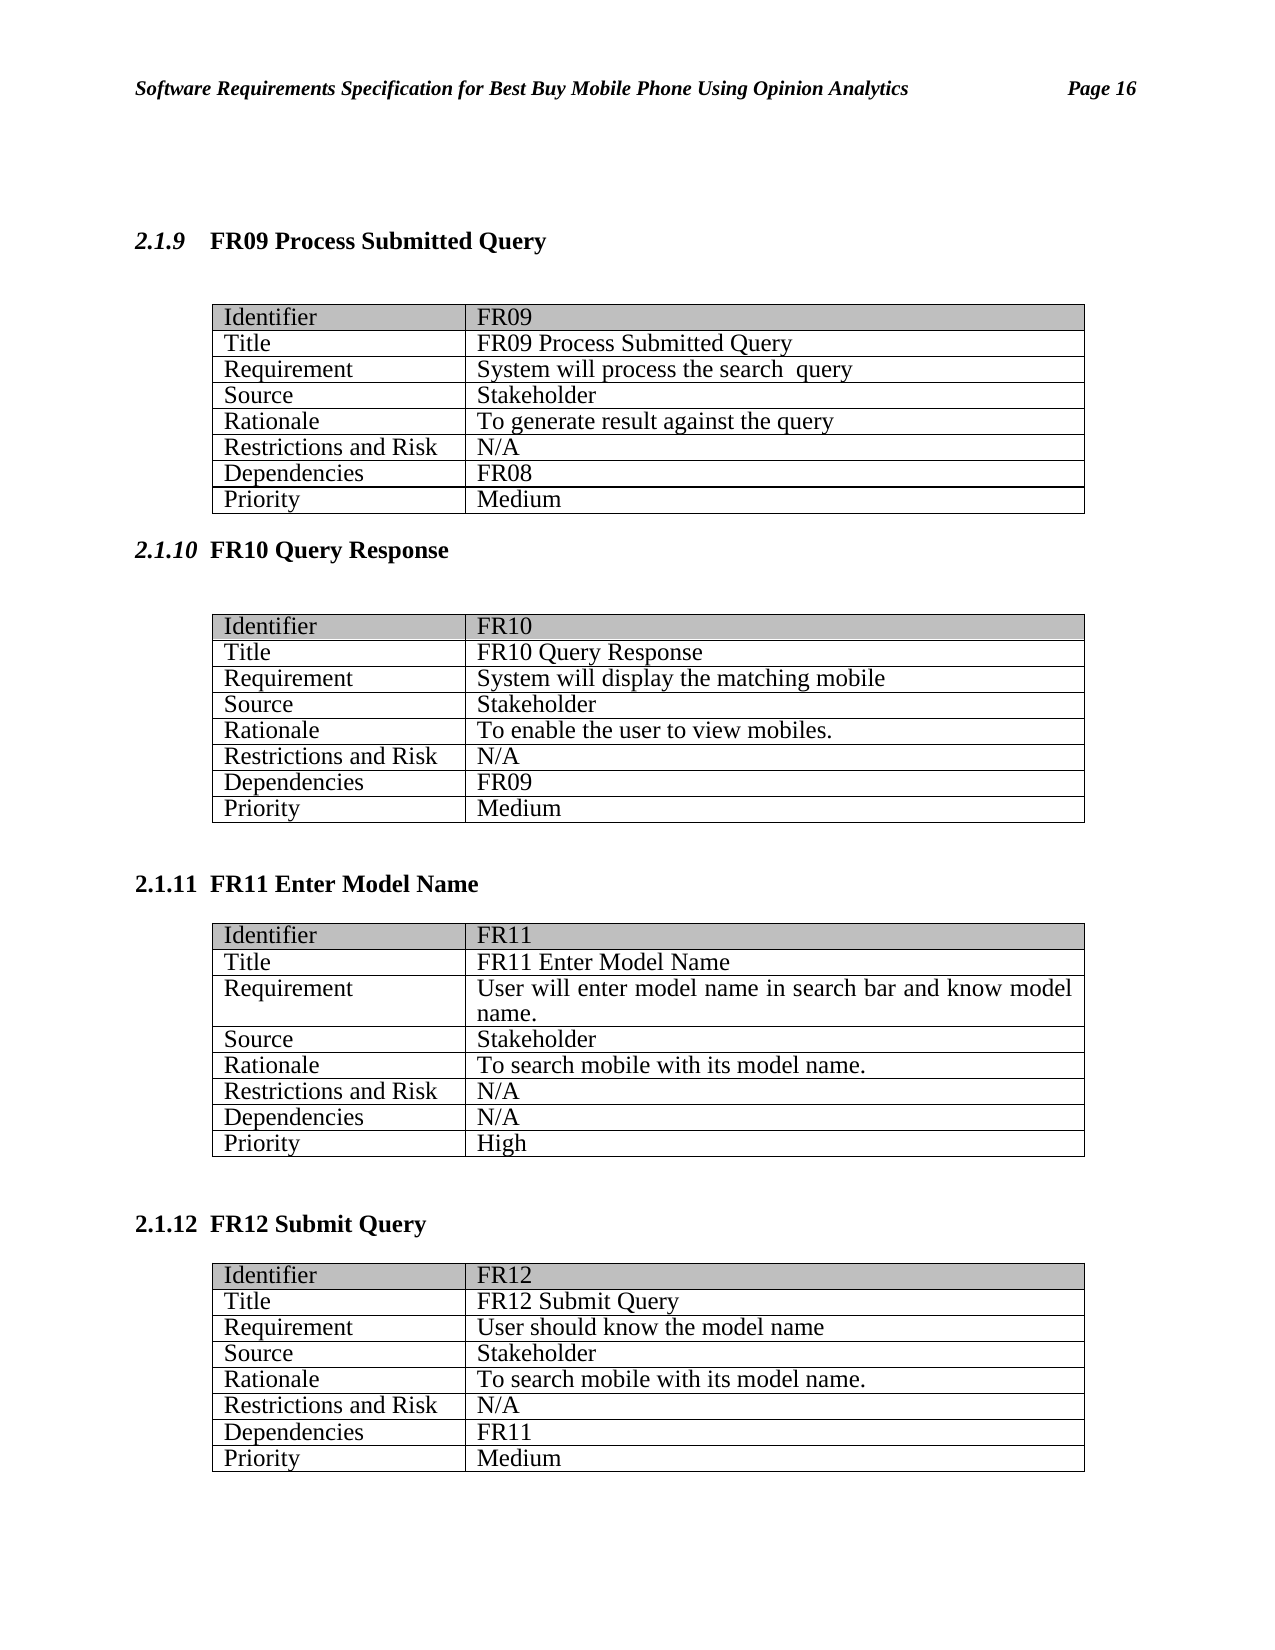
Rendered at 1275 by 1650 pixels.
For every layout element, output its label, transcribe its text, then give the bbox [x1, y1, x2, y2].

table_cell N/A [466, 435, 1084, 460]
table_header Identifier [213, 1264, 465, 1289]
subtitle FR11 Enter Model Name [135, 873, 1140, 898]
table_cell Source [213, 383, 465, 408]
table_cell Rationale [213, 409, 465, 434]
table_cell System will display the matching mobile [466, 667, 1084, 692]
table_cell Dependencies [213, 1420, 465, 1445]
subtitle FR12 Submit Query [135, 1213, 1140, 1238]
table_cell High [466, 1131, 1084, 1156]
table_cell Stakeholder [466, 383, 1084, 408]
table_cell FR11 Enter Model Name [466, 950, 1084, 975]
table_cell Restrictions and Risk [213, 1394, 465, 1419]
table_cell FR12 Submit Query [466, 1290, 1084, 1315]
table_cell Medium [466, 1446, 1084, 1471]
table_cell Requirement [213, 1316, 465, 1341]
table_cell Stakeholder [466, 693, 1084, 718]
table_cell To generate result against the query [466, 409, 1084, 434]
table_cell Title [213, 331, 465, 356]
table_header Identifier [213, 924, 465, 949]
table_cell Rationale [213, 1053, 465, 1078]
table_cell Requirement [213, 667, 465, 692]
table_cell N/A [466, 1105, 1084, 1130]
table_cell System will process the search query [466, 357, 1084, 382]
table_cell User should know the model name [466, 1316, 1084, 1341]
table_cell N/A [466, 1079, 1084, 1104]
table_cell Medium [466, 797, 1084, 822]
table_header FR10 [466, 615, 1084, 639]
table_cell Stakeholder [466, 1027, 1084, 1052]
table_cell To search mobile with its model name. [466, 1053, 1084, 1078]
table_cell FR09 [466, 771, 1084, 796]
subtitle FR09 Process Submitted Query [135, 229, 1140, 254]
table_cell Rationale [213, 1368, 465, 1393]
table_cell Priority [213, 797, 465, 822]
table_header FR11 [466, 924, 1084, 949]
table_cell Requirement [213, 357, 465, 382]
table_header Identifier [213, 615, 465, 639]
table_cell Title [213, 1290, 465, 1315]
table_cell Stakeholder [466, 1342, 1084, 1367]
table_cell Requirement [213, 976, 465, 1026]
table_cell Rationale [213, 719, 465, 744]
table_cell N/A [466, 745, 1084, 770]
table_cell FR09 Process Submitted Query [466, 331, 1084, 356]
table_cell Medium [466, 488, 1084, 512]
table_cell To search mobile with its model name. [466, 1368, 1084, 1393]
table_cell Priority [213, 488, 465, 512]
table_cell To enable the user to view mobiles. [466, 719, 1084, 744]
table_header FR12 [466, 1264, 1084, 1289]
table_cell Dependencies [213, 771, 465, 796]
table_cell Title [213, 641, 465, 666]
table_cell Priority [213, 1446, 465, 1471]
table_cell Source [213, 693, 465, 718]
table_header Identifier [213, 305, 465, 330]
table_cell Restrictions and Risk [213, 745, 465, 770]
table_cell FR08 [466, 461, 1084, 486]
table_cell Dependencies [213, 461, 465, 486]
table_cell User will enter model name in search bar and know model name. [466, 976, 1084, 1026]
table_header FR09 [466, 305, 1084, 330]
table_cell FR11 [466, 1420, 1084, 1445]
table_cell Source [213, 1342, 465, 1367]
table_cell Priority [213, 1131, 465, 1156]
table_cell Source [213, 1027, 465, 1052]
table_cell Restrictions and Risk [213, 1079, 465, 1104]
table_cell Dependencies [213, 1105, 465, 1130]
table_cell FR10 Query Response [466, 641, 1084, 666]
table_cell N/A [466, 1394, 1084, 1419]
table_cell Restrictions and Risk [213, 435, 465, 460]
subtitle FR10 Query Response [135, 538, 1140, 563]
table_cell Title [213, 950, 465, 975]
